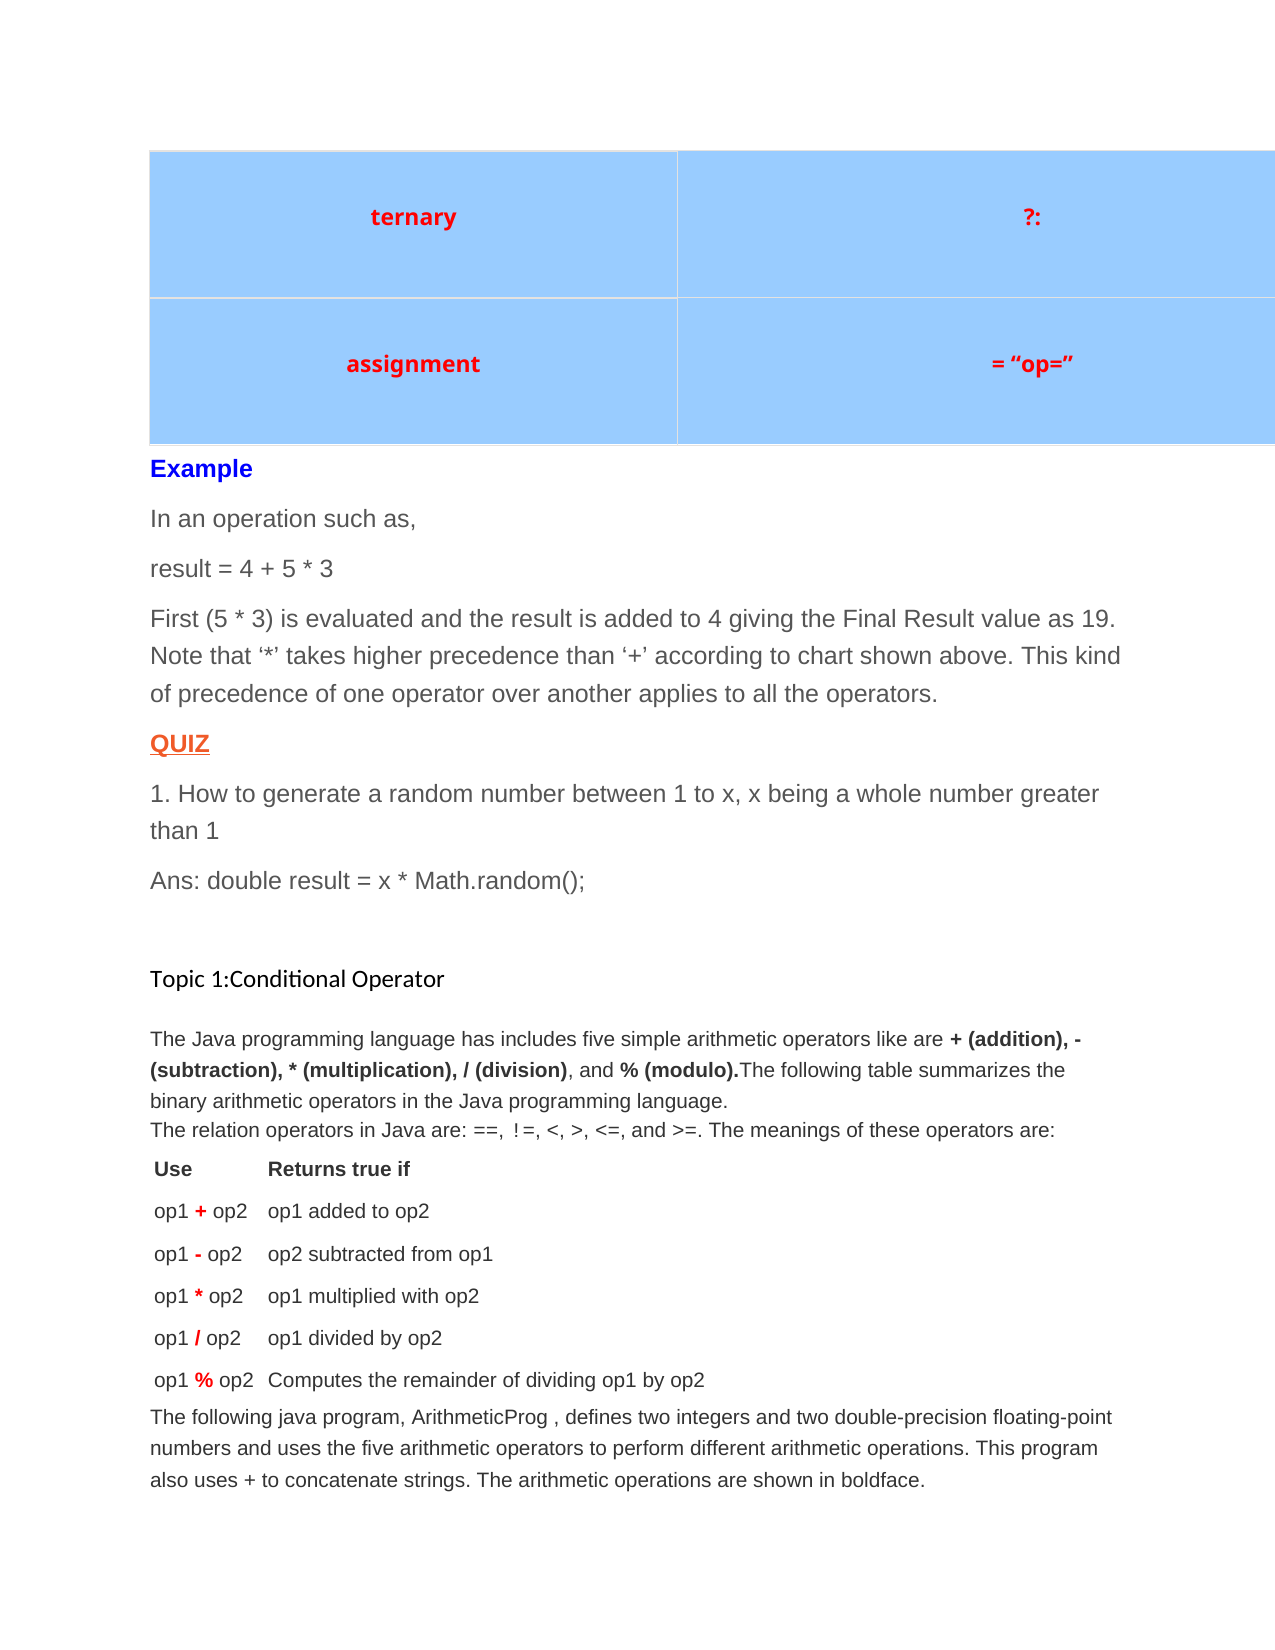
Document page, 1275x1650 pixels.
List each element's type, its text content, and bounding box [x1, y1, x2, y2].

text First (5 * 3) is evaluated and the result is added to 4 giving the Final Result value as 19. Note that ‘*’ takes higher precedence than ‘+’ according to chart shown above. This kind of precedence of one operator over another applies to all the operators. [150, 595, 1125, 708]
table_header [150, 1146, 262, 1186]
text QUIZ [150, 720, 1125, 758]
text The Java programming language has includes five simple arithmetic operators like are + (addition), - (subtraction), * (multiplication), / (division), and % (modulo).The following table summarizes the binary arithmetic operators in the Java programming language. [150, 1019, 1125, 1113]
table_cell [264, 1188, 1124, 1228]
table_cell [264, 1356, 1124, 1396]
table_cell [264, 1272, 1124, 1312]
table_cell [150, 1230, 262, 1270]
text The following java program, ArithmeticProg , defines two integers and two double-precision floating-point numbers and uses the five arithmetic operators to perform different arithmetic operations. This program also uses + to concatenate strings. The arithmetic operations are shown in boldface. [150, 1398, 1125, 1491]
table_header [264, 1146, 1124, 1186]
text Topic 1:Conditional Operator [150, 963, 1125, 994]
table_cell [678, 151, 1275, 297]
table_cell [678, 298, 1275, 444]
text The relation operators in Java are: ==, !=, <, >, <=, and >=. The meanings of these operators are: [150, 1113, 1125, 1144]
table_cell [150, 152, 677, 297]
text Example [150, 446, 1125, 483]
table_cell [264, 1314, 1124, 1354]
text 1. How to generate a random number between 1 to x, x being a whole number greater than 1 [150, 770, 1125, 845]
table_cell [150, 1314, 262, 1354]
text In an operation such as, [150, 495, 1125, 533]
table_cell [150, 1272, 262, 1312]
text Ans: double result = x * Math.random(); [150, 858, 1125, 895]
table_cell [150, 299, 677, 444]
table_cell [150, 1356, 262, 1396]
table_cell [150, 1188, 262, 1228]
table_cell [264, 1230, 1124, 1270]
text result = 4 + 5 * 3 [150, 545, 1125, 583]
